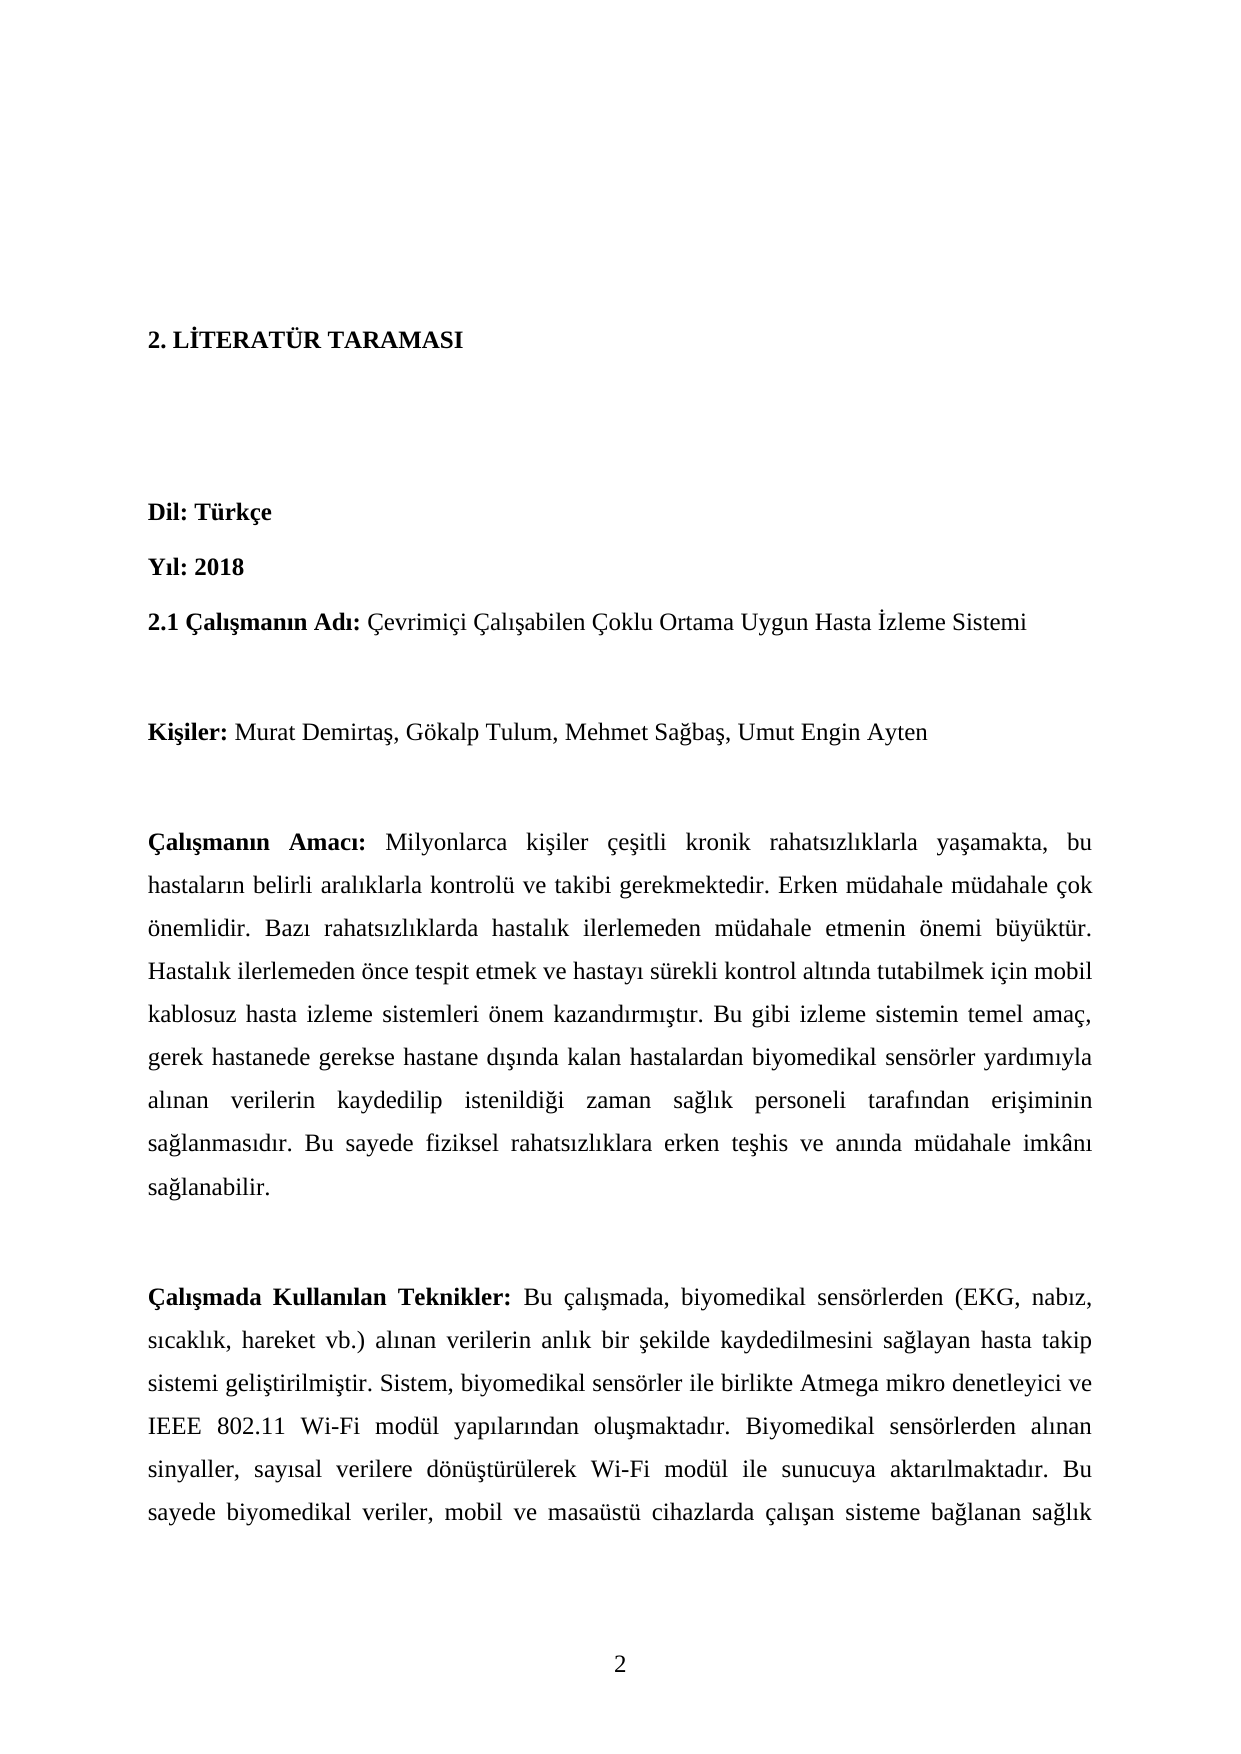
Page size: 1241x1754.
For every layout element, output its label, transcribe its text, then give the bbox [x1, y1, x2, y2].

text Dil: Türkçe [148, 497, 1093, 525]
text 2.1 Çalışmanın Adı: Çevrimiçi Çalışabilen Çoklu Ortama Uygun Hasta İzleme Sistemi [148, 607, 1093, 635]
text Yıl: 2018 [148, 552, 1093, 580]
text Kişiler: Murat Demirtaş, Gökalp Tulum, Mehmet Sağbaş, Umut Engin Ayten [148, 717, 1093, 745]
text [148, 1282, 1093, 1526]
text 2. LİTERATÜR TARAMASI [148, 325, 1093, 354]
text Çalışmanın Amacı: Milyonlarca kişiler çeşitli kronik rahatsızlıklarla yaşamakta, bu hastaların belirli aralıklarla kontrolü ve takibi gerekmektedir. Erken müdahale müdahale çok önemlidir. Bazı rahatsızlıklarda hastalık ilerlemeden müdahale etmenin önemi büyüktür. Hastalık ilerlemeden önce tespit etmek ve hastayı sürekli kontrol altında tutabilmek için mobil kablosuz hasta izleme sistemleri önem kazandırmıştır. Bu gibi izleme sistemin temel amaç, gerek hastanede gerekse hastane dışında kalan hastalardan biyomedikal sensörler yardımıyla alınan verilerin kaydedilip istenildiği zaman sağlık personeli tarafından erişiminin sağlanmasıdır. Bu sayede fiziksel rahatsızlıklara erken teşhis ve anında müdahale imkânı sağlanabilir. [148, 827, 1093, 1200]
